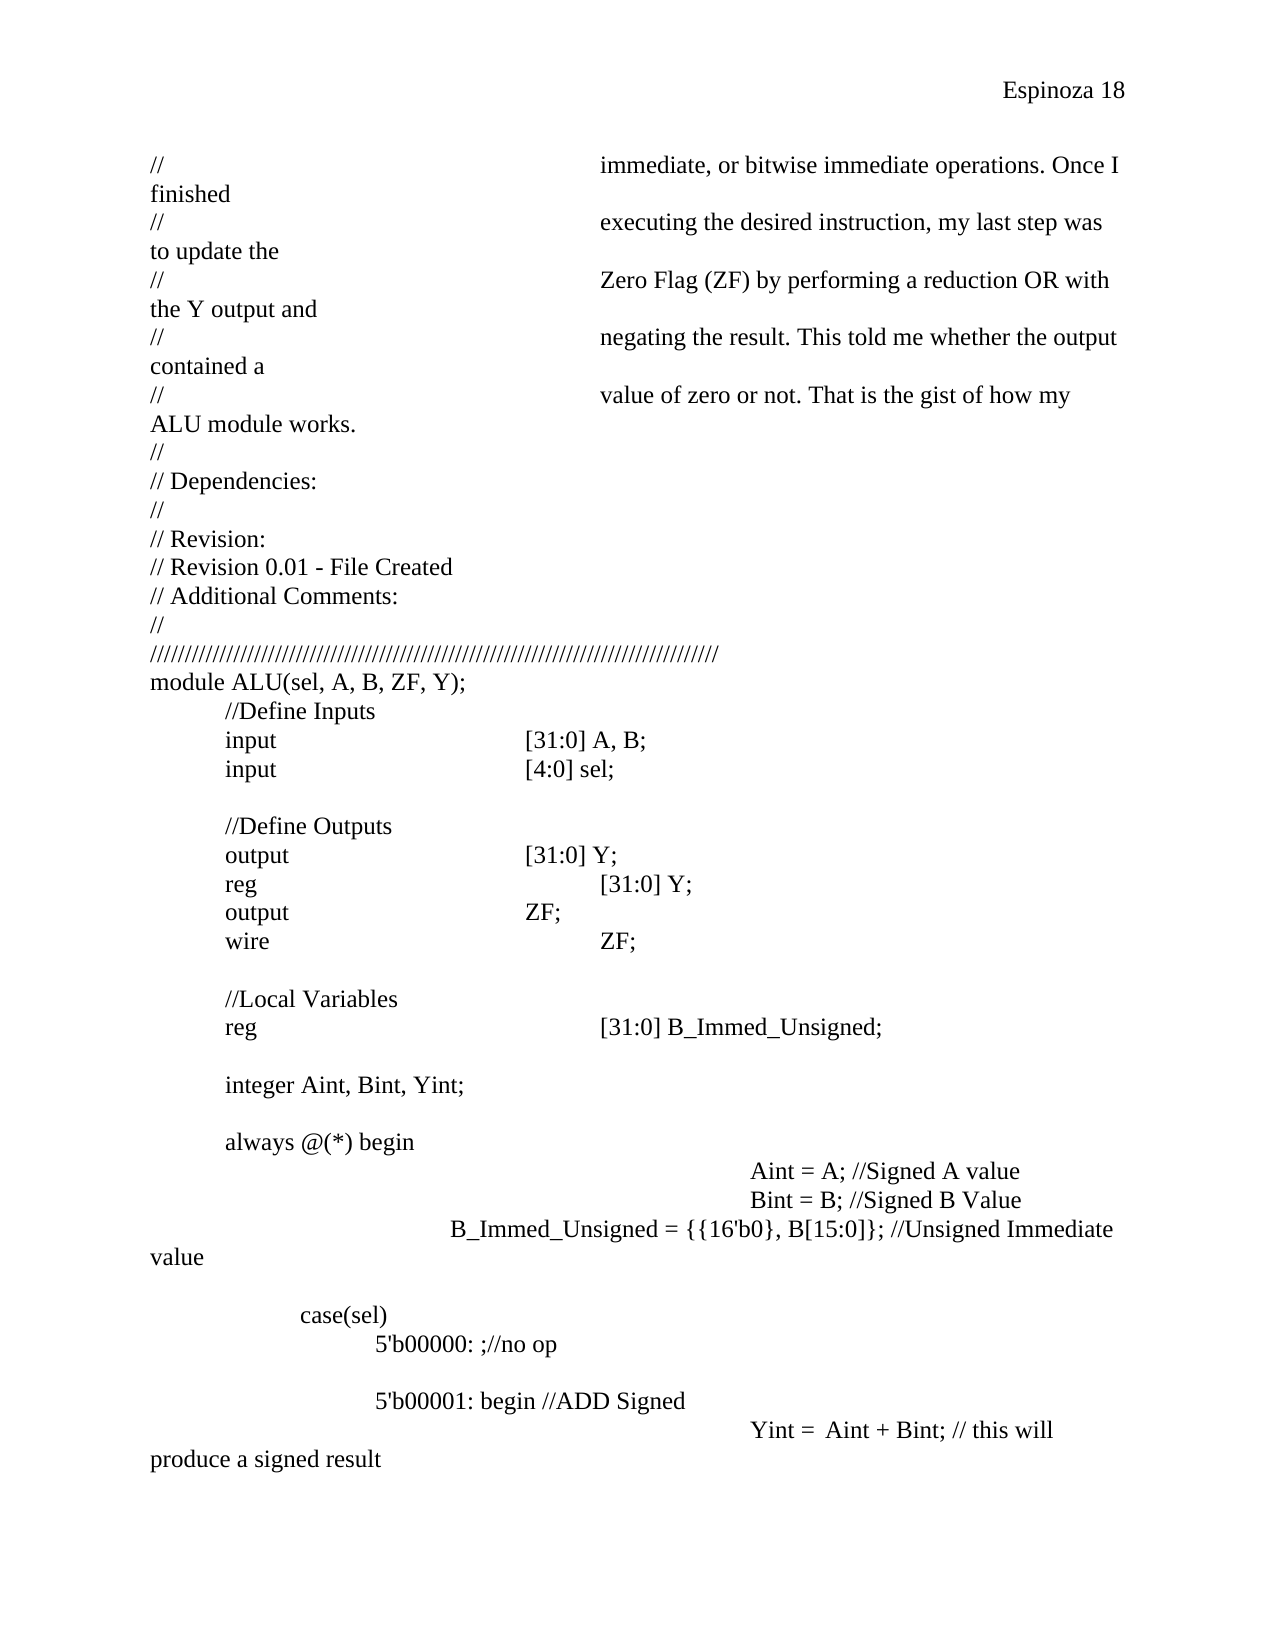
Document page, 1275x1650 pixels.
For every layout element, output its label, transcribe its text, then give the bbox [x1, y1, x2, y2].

text // Revision 0.01 - File Created [150, 552, 1125, 581]
text input [4:0] sel; [150, 754, 1125, 782]
text Aint = A; //Signed A value [150, 1156, 1125, 1185]
text Bint = B; //Signed B Value [150, 1185, 1125, 1214]
text // Dependencies: [150, 466, 1125, 495]
text // value of zero or not. That is the gist of how my ALU module works. [150, 380, 1125, 437]
text reg [31:0] Y; [150, 869, 1125, 897]
text // [150, 437, 1125, 466]
text B_Immed_Unsigned = {{16'b0}, B[15:0]}; //Unsigned Immediate value [150, 1214, 1125, 1271]
text // Zero Flag (ZF) by performing a reduction OR with the Y output and [150, 265, 1125, 322]
text // immediate, or bitwise immediate operations. Once I finished [150, 150, 1125, 207]
text //Local Variables [150, 984, 1125, 1012]
text // executing the desired instruction, my last step was to update the [150, 207, 1125, 265]
text output ZF; [150, 897, 1125, 926]
text // negating the result. This told me whether the output contained a [150, 322, 1125, 380]
text //Define Inputs [150, 696, 1125, 725]
text // Additional Comments: [150, 581, 1125, 610]
text output [31:0] Y; [150, 840, 1125, 869]
text ////////////////////////////////////////////////////////////////////////////////// [150, 639, 1125, 667]
text // Revision: [150, 524, 1125, 552]
text 5'b00000: ;//no op [150, 1329, 1125, 1357]
text module ALU(sel, A, B, ZF, Y); [150, 667, 1125, 696]
text //Define Outputs [150, 811, 1125, 840]
text always @(*) begin [150, 1127, 1125, 1156]
text reg [31:0] B_Immed_Unsigned; [150, 1012, 1125, 1041]
text Yint = Aint + Bint; // this will produce a signed result [150, 1415, 1125, 1472]
text integer Aint, Bint, Yint; [150, 1070, 1125, 1099]
text 5'b00001: begin //ADD Signed [150, 1386, 1125, 1415]
text wire ZF; [150, 926, 1125, 955]
text case(sel) [150, 1300, 1125, 1329]
text input [31:0] A, B; [150, 725, 1125, 754]
text // [150, 495, 1125, 524]
text // [150, 610, 1125, 639]
